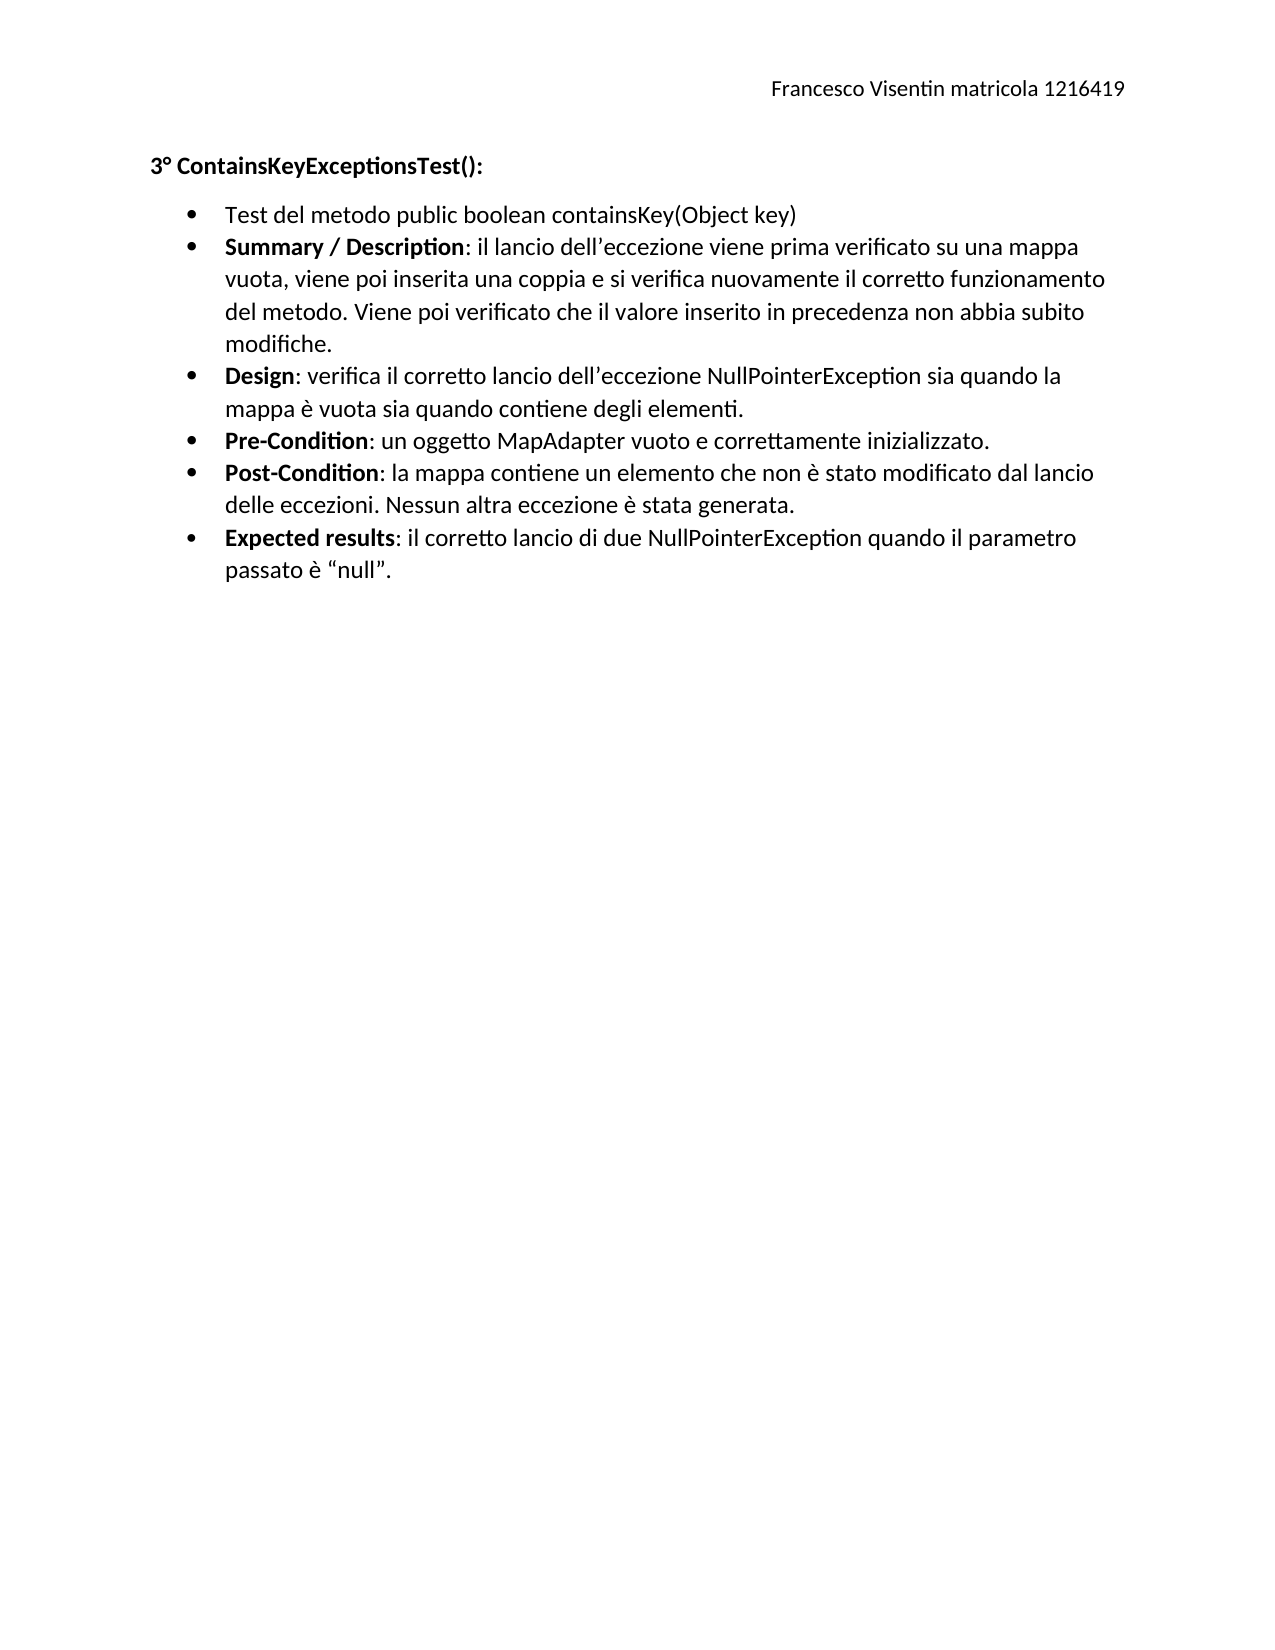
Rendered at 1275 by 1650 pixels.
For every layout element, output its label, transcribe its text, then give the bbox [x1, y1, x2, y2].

list Pre-Condition: un oggetto MapAdapter vuoto e correttamente inizializzato. [187, 425, 1125, 456]
list Post-Condition: la mappa contiene un elemento che non è stato modificato dal lancio delle eccezioni. Nessun altra eccezione è stata generata. [187, 457, 1125, 520]
list Summary / Description: il lancio dell’eccezione viene prima verificato su una mappa vuota, viene poi inserita una coppia e si verifica nuovamente il corretto funzionamento del metodo. Viene poi verificato che il valore inserito in precedenza non abbia subito modifiche. [187, 231, 1125, 359]
text 3° ContainsKeyExceptionsTest(): [150, 150, 1125, 181]
list Design: verifica il corretto lancio dell’eccezione NullPointerException sia quando la mappa è vuota sia quando contiene degli elementi. [187, 360, 1125, 423]
list Expected results: il corretto lancio di due NullPointerException quando il parametro passato è “null”. [187, 522, 1125, 585]
list Test del metodo public boolean containsKey(Object key) [187, 199, 1125, 229]
